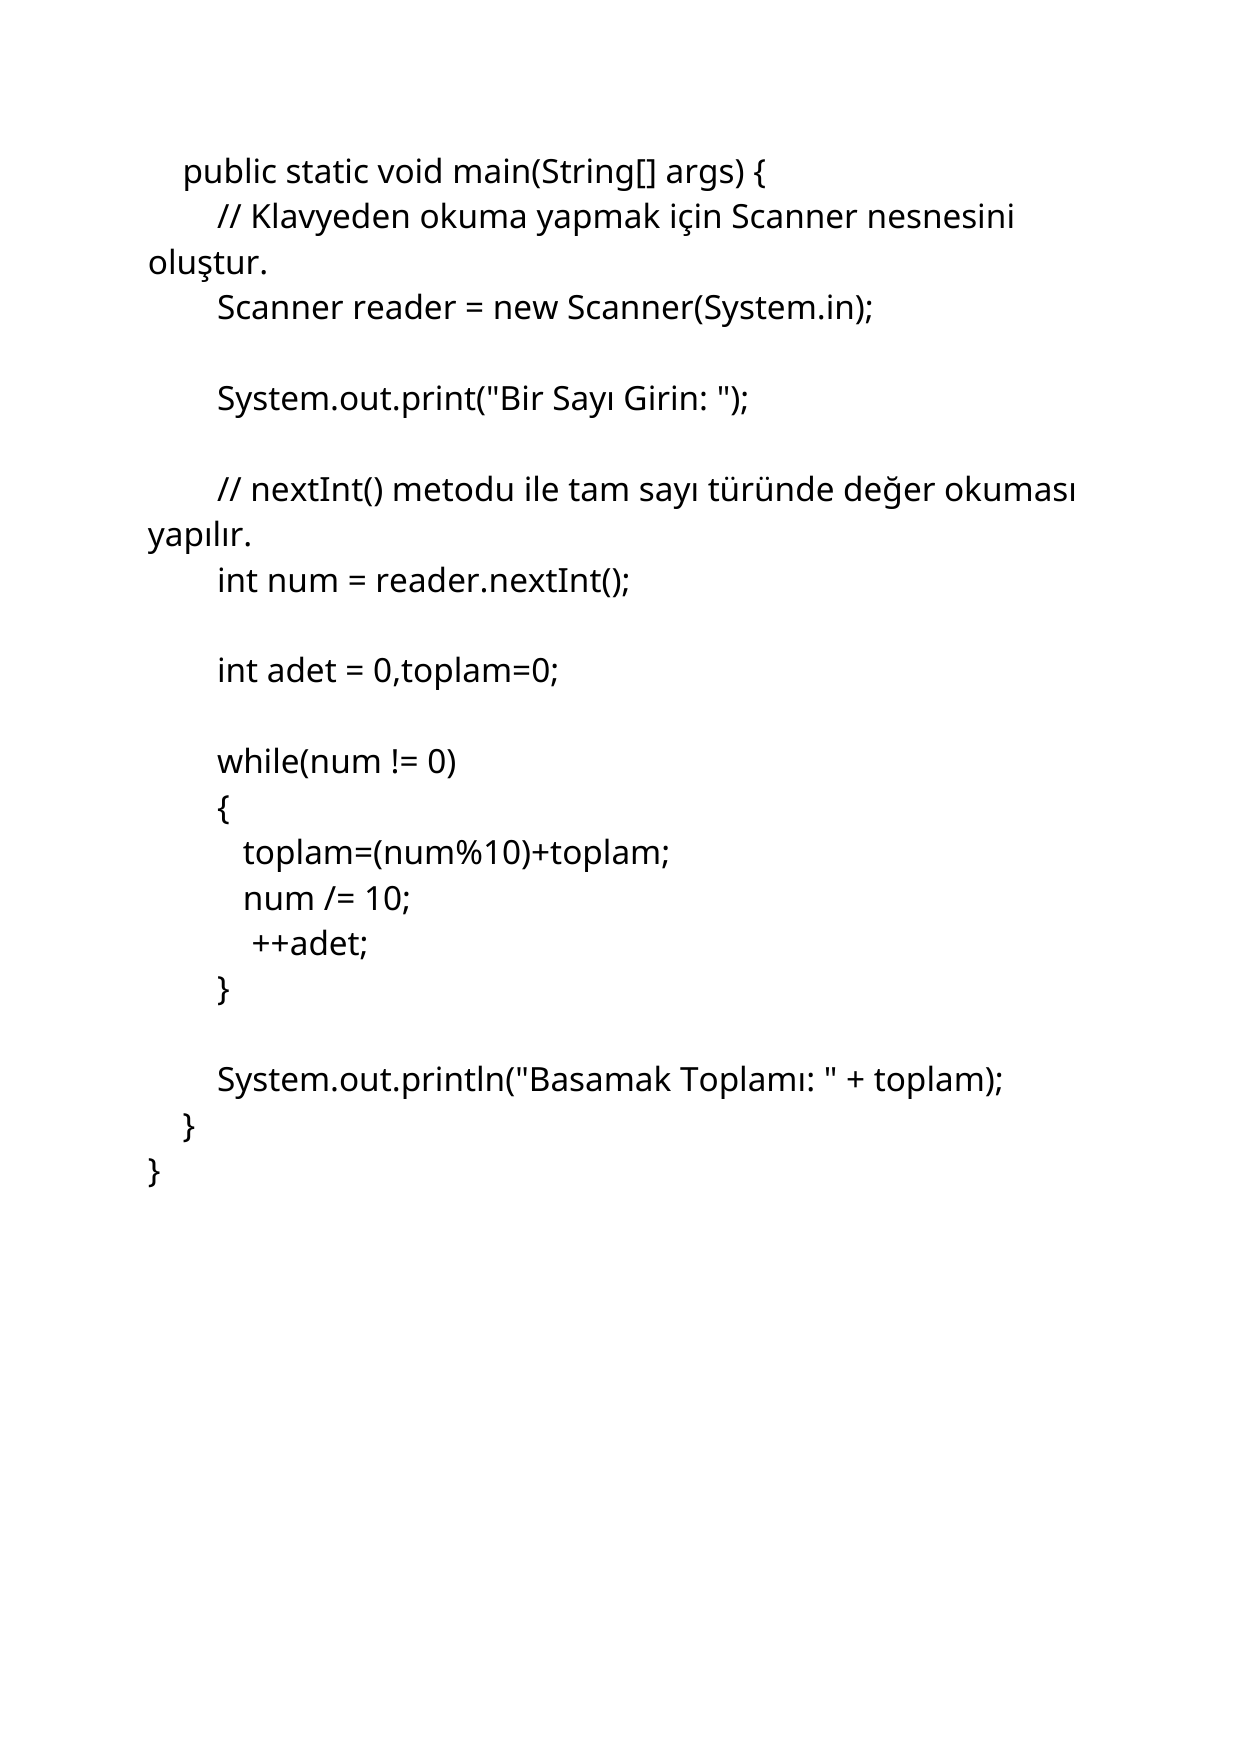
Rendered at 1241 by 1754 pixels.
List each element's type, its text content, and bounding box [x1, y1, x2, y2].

text // Klavyeden okuma yapmak için Scanner nesnesini oluştur. [148, 193, 1093, 284]
text num /= 10; [148, 874, 1093, 920]
text int adet = 0,toplam=0; [148, 647, 1093, 693]
text Scanner reader = new Scanner(System.in); [148, 284, 1093, 329]
text { [148, 783, 1093, 829]
text toplam=(num%10)+toplam; [148, 829, 1093, 874]
text System.out.print("Bir Sayı Girin: "); [148, 375, 1093, 420]
text } [148, 1101, 1093, 1147]
text } [148, 965, 1093, 1011]
text } [148, 1147, 1093, 1192]
text ++adet; [148, 920, 1093, 965]
text while(num != 0) [148, 738, 1093, 783]
text int num = reader.nextInt(); [148, 556, 1093, 602]
text // nextInt() metodu ile tam sayı türünde değer okuması yapılır. [148, 466, 1093, 556]
text public static void main(String[] args) { [148, 148, 1093, 193]
text System.out.println("Basamak Toplamı: " + toplam); [148, 1056, 1093, 1101]
